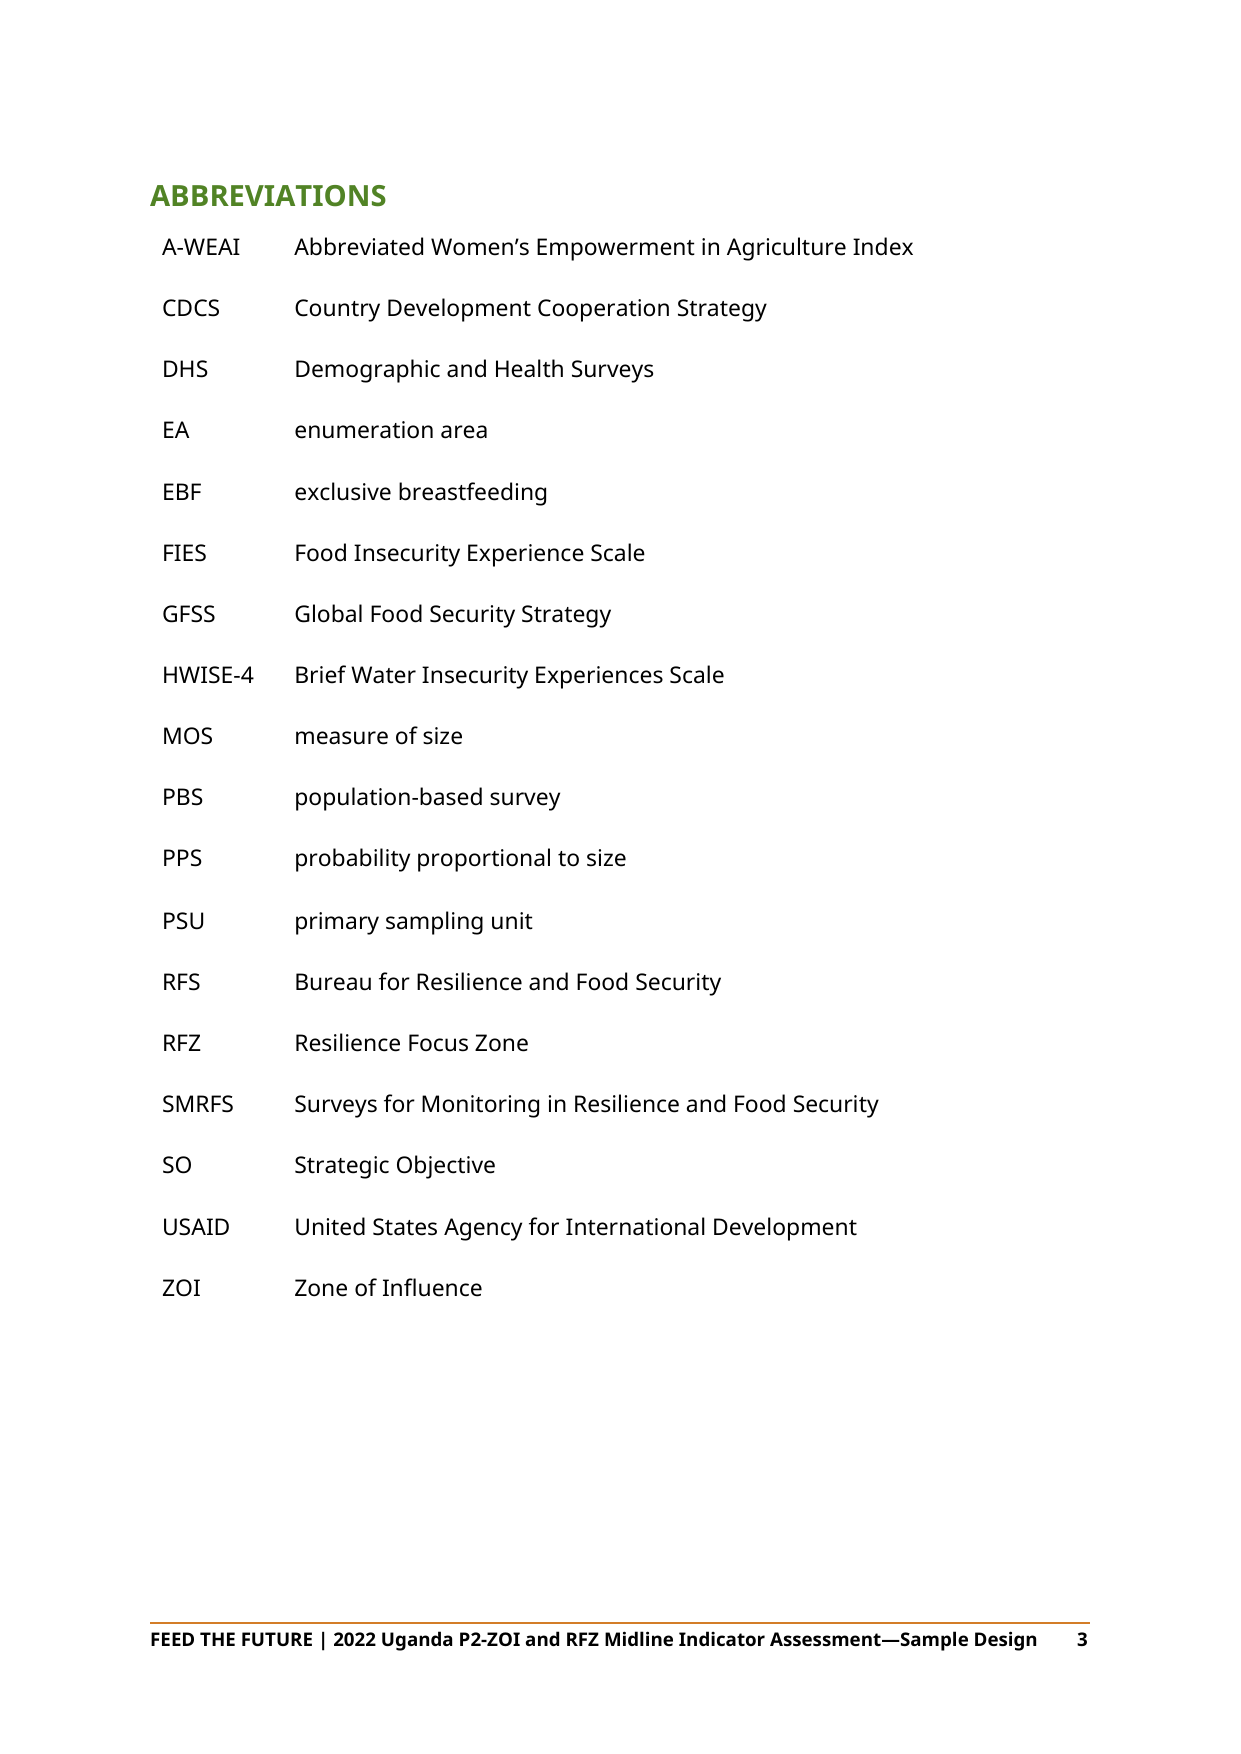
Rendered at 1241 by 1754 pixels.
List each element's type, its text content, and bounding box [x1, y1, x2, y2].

table_cell ZOI [150, 1272, 282, 1333]
table_cell Global Food Security Strategy [282, 598, 1109, 659]
table_cell United States Agency for International Development [282, 1211, 1109, 1272]
table_cell population-based survey [282, 781, 1109, 842]
table_cell PPS PSU [150, 842, 282, 966]
table_cell MOS [150, 720, 282, 781]
table_cell DHS [150, 354, 282, 414]
subtitle Abbreviations [150, 175, 1090, 215]
table_cell PBS [150, 781, 282, 842]
table_cell Bureau for Resilience and Food Security [282, 966, 1109, 1027]
table_cell Demographic and Health Surveys [282, 354, 1109, 414]
table_cell SMRFS [150, 1089, 282, 1149]
table_cell Brief Water Insecurity Experiences Scale [282, 659, 1109, 720]
table_cell measure of size [282, 720, 1109, 781]
table_cell enumeration area [282, 415, 1109, 476]
table_header A-WEAI [150, 231, 282, 292]
table_cell CDCS [150, 293, 282, 353]
table_cell Strategic Objective [282, 1150, 1109, 1211]
table_cell HWISE-4 [150, 659, 282, 720]
table_cell exclusive breastfeeding [282, 476, 1109, 537]
table_cell FIES [150, 537, 282, 598]
table_cell USAID [150, 1211, 282, 1272]
table_cell EBF [150, 476, 282, 537]
table_cell Country Development Cooperation Strategy [282, 293, 1109, 353]
table_cell GFSS [150, 598, 282, 659]
table_cell Zone of Influence [282, 1272, 1109, 1333]
table_header Abbreviated Women’s Empowerment in Agriculture Index [282, 231, 1109, 292]
table_cell EA [150, 415, 282, 476]
table_cell probability proportional to size primary sampling unit [282, 842, 1109, 966]
table_cell SO [150, 1150, 282, 1211]
table_cell RFZ [150, 1028, 282, 1088]
table_cell Resilience Focus Zone [282, 1028, 1109, 1088]
table_cell Surveys for Monitoring in Resilience and Food Security [282, 1089, 1109, 1149]
table_cell RFS [150, 966, 282, 1027]
table_cell Food Insecurity Experience Scale [282, 537, 1109, 598]
